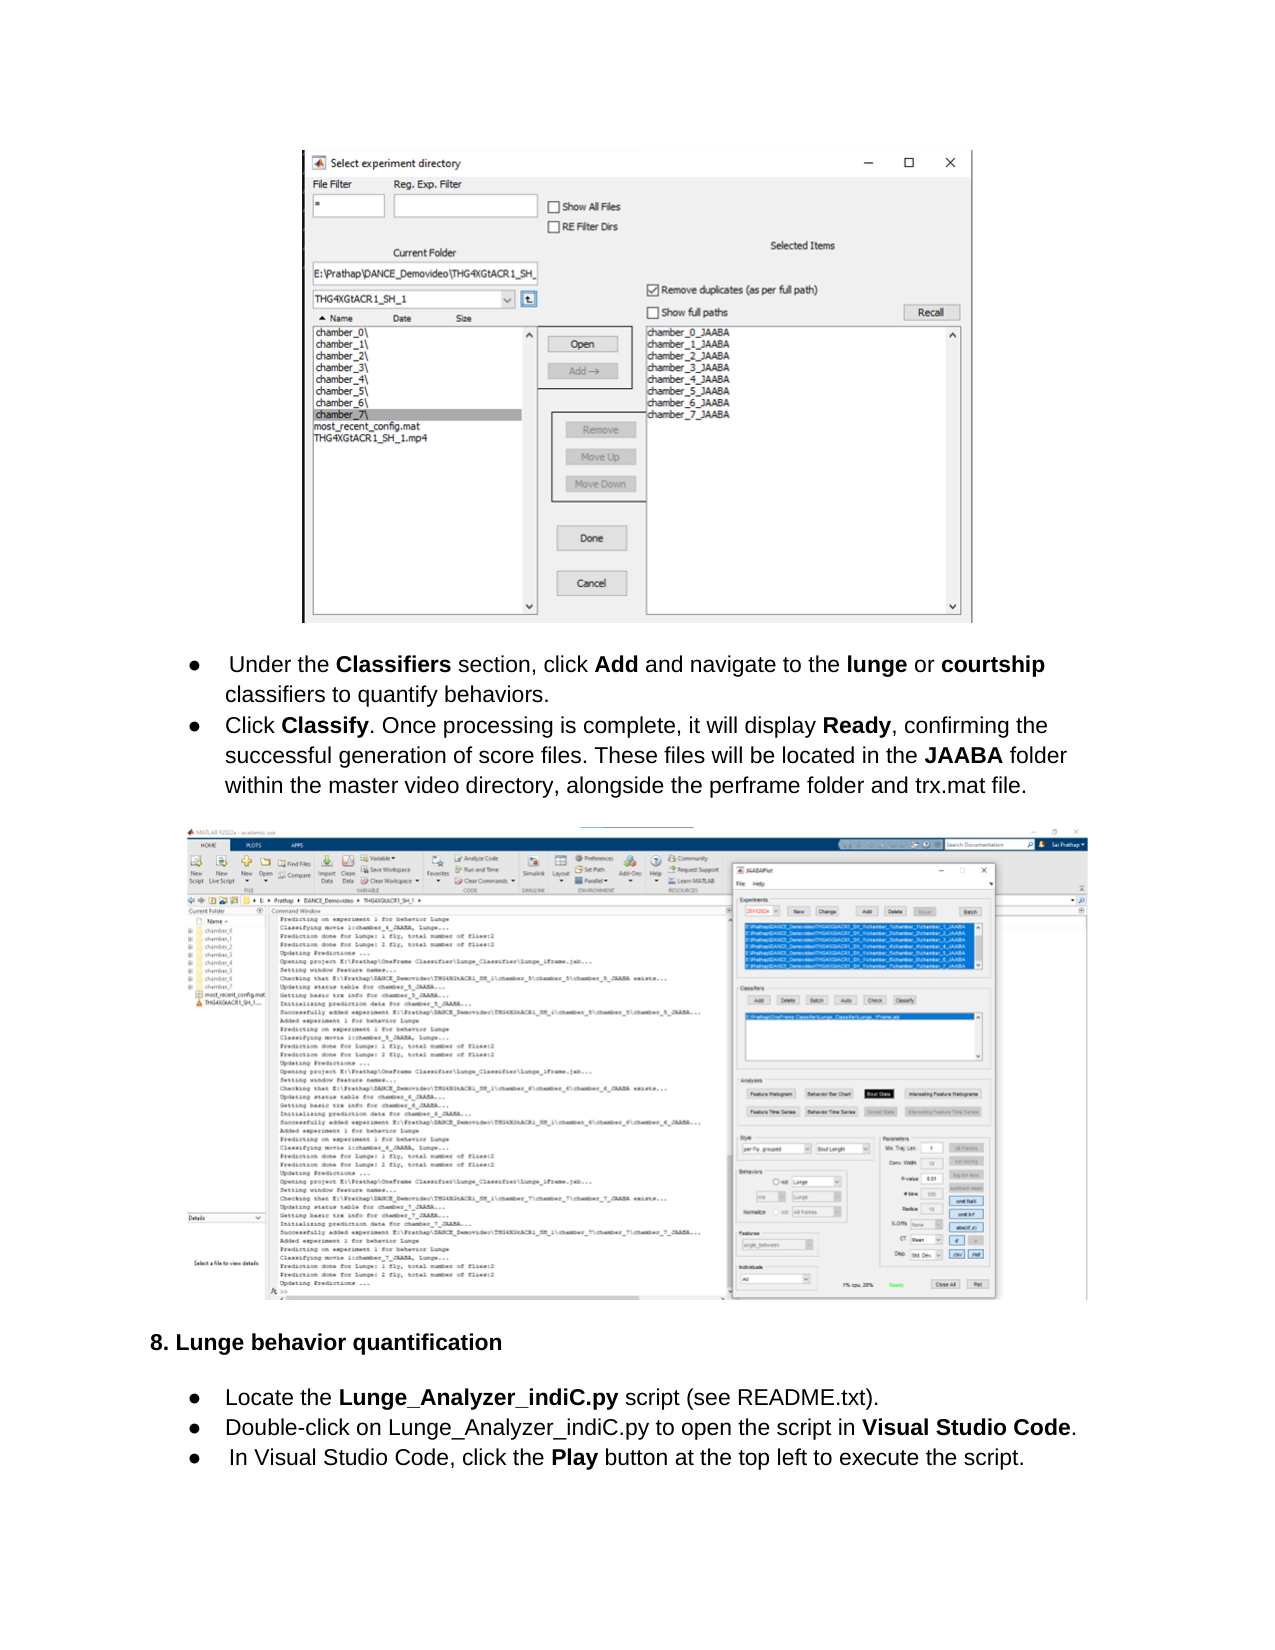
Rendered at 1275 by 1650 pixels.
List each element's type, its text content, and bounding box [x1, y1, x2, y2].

list In Visual Studio Code, click the Play button at the top left to execute the script. [187, 1444, 1125, 1471]
list Click Classify. Once processing is complete, it will display Ready, confirming the successful generation of score files. These files will be located in the JAABA folder within the master video directory, alongside the perframe folder and trx.mat file. [187, 712, 1125, 798]
picture [187, 827, 1088, 1300]
picture [302, 150, 973, 623]
list Locate the Lunge_Analyzer_indiC.py script (see README.txt). [187, 1384, 1125, 1410]
list Double-click on Lunge_Analyzer_indiC.py to open the script in Visual Studio Code. [187, 1414, 1125, 1440]
list Under the Classifiers section, click Add and navigate to the lunge or courtship classifiers to quantify behaviors. [187, 651, 1125, 708]
text 8. Lunge behavior quantification [150, 1328, 1125, 1355]
